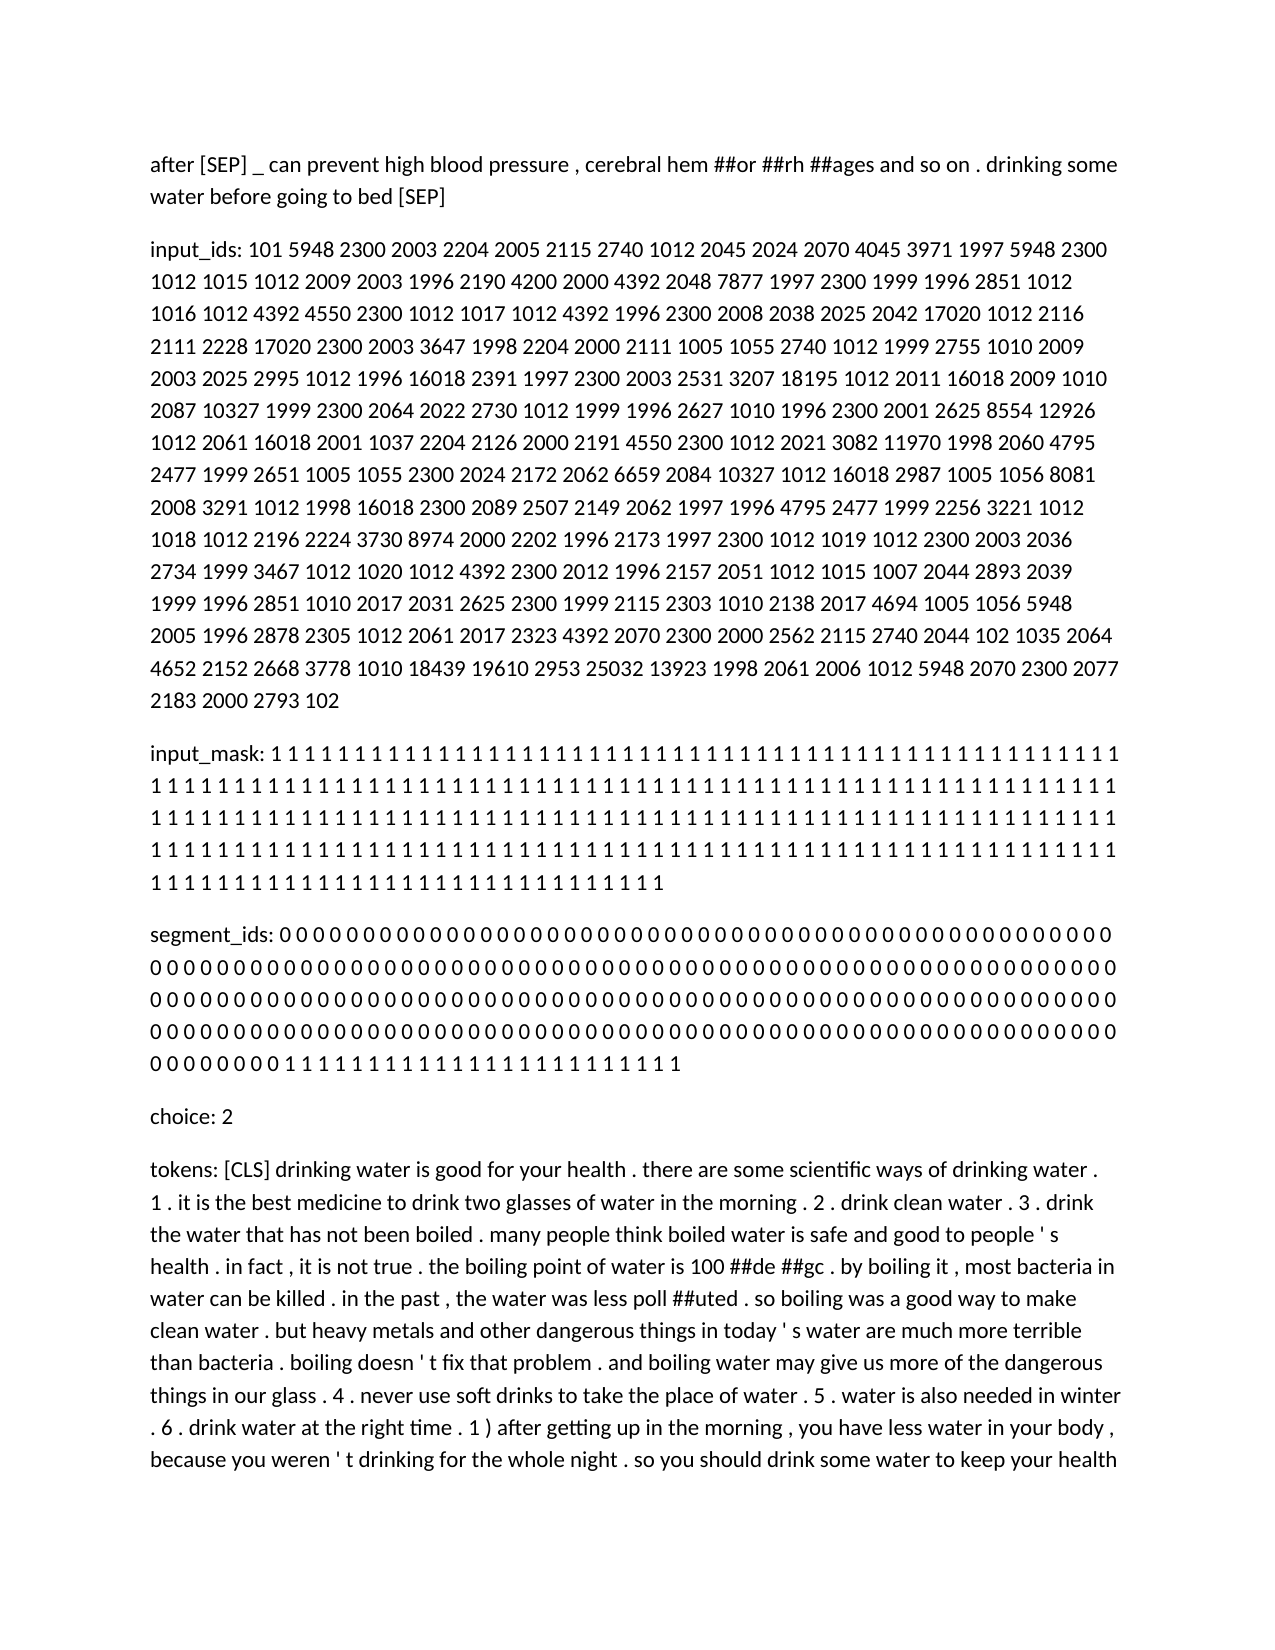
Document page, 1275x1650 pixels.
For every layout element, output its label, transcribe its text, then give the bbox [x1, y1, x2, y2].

text segment_ids: 0 0 0 0 0 0 0 0 0 0 0 0 0 0 0 0 0 0 0 0 0 0 0 0 0 0 0 0 0 0 0 0 0 0 0 0 0 0 0 0 0 0 0 0 0 0 0 0 0 0 0 0 0 0 0 0 0 0 0 0 0 0 0 0 0 0 0 0 0 0 0 0 0 0 0 0 0 0 0 0 0 0 0 0 0 0 0 0 0 0 0 0 0 0 0 0 0 0 0 0 0 0 0 0 0 0 0 0 0 0 0 0 0 0 0 0 0 0 0 0 0 0 0 0 0 0 0 0 0 0 0 0 0 0 0 0 0 0 0 0 0 0 0 0 0 0 0 0 0 0 0 0 0 0 0 0 0 0 0 0 0 0 0 0 0 0 0 0 0 0 0 0 0 0 0 0 0 0 0 0 0 0 0 0 0 0 0 0 0 0 0 0 0 0 0 0 0 0 0 0 0 0 0 0 0 0 0 0 0 0 0 0 0 0 0 0 0 0 0 0 0 0 0 0 0 0 0 0 0 0 0 0 1 1 1 1 1 1 1 1 1 1 1 1 1 1 1 1 1 1 1 1 1 1 1 1 [150, 921, 1125, 1077]
text input_mask: 1 1 1 1 1 1 1 1 1 1 1 1 1 1 1 1 1 1 1 1 1 1 1 1 1 1 1 1 1 1 1 1 1 1 1 1 1 1 1 1 1 1 1 1 1 1 1 1 1 1 1 1 1 1 1 1 1 1 1 1 1 1 1 1 1 1 1 1 1 1 1 1 1 1 1 1 1 1 1 1 1 1 1 1 1 1 1 1 1 1 1 1 1 1 1 1 1 1 1 1 1 1 1 1 1 1 1 1 1 1 1 1 1 1 1 1 1 1 1 1 1 1 1 1 1 1 1 1 1 1 1 1 1 1 1 1 1 1 1 1 1 1 1 1 1 1 1 1 1 1 1 1 1 1 1 1 1 1 1 1 1 1 1 1 1 1 1 1 1 1 1 1 1 1 1 1 1 1 1 1 1 1 1 1 1 1 1 1 1 1 1 1 1 1 1 1 1 1 1 1 1 1 1 1 1 1 1 1 1 1 1 1 1 1 1 1 1 1 1 1 1 1 1 1 1 1 1 1 1 1 1 1 1 1 1 1 1 1 1 1 1 1 1 1 1 1 1 1 1 1 1 1 1 1 1 1 [150, 739, 1125, 896]
text choice: 2 [150, 1102, 1125, 1130]
text input_ids: 101 5948 2300 2003 2204 2005 2115 2740 1012 2045 2024 2070 4045 3971 1997 5948 2300 1012 1015 1012 2009 2003 1996 2190 4200 2000 4392 2048 7877 1997 2300 1999 1996 2851 1012 1016 1012 4392 4550 2300 1012 1017 1012 4392 1996 2300 2008 2038 2025 2042 17020 1012 2116 2111 2228 17020 2300 2003 3647 1998 2204 2000 2111 1005 1055 2740 1012 1999 2755 1010 2009 2003 2025 2995 1012 1996 16018 2391 1997 2300 2003 2531 3207 18195 1012 2011 16018 2009 1010 2087 10327 1999 2300 2064 2022 2730 1012 1999 1996 2627 1010 1996 2300 2001 2625 8554 12926 1012 2061 16018 2001 1037 2204 2126 2000 2191 4550 2300 1012 2021 3082 11970 1998 2060 4795 2477 1999 2651 1005 1055 2300 2024 2172 2062 6659 2084 10327 1012 16018 2987 1005 1056 8081 2008 3291 1012 1998 16018 2300 2089 2507 2149 2062 1997 1996 4795 2477 1999 2256 3221 1012 1018 1012 2196 2224 3730 8974 2000 2202 1996 2173 1997 2300 1012 1019 1012 2300 2003 2036 2734 1999 3467 1012 1020 1012 4392 2300 2012 1996 2157 2051 1012 1015 1007 2044 2893 2039 1999 1996 2851 1010 2017 2031 2625 2300 1999 2115 2303 1010 2138 2017 4694 1005 1056 5948 2005 1996 2878 2305 1012 2061 2017 2323 4392 2070 2300 2000 2562 2115 2740 2044 102 1035 2064 4652 2152 2668 3778 1010 18439 19610 2953 25032 13923 1998 2061 2006 1012 5948 2070 2300 2077 2183 2000 2793 102 [150, 235, 1125, 714]
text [150, 1155, 1125, 1473]
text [150, 150, 1125, 210]
